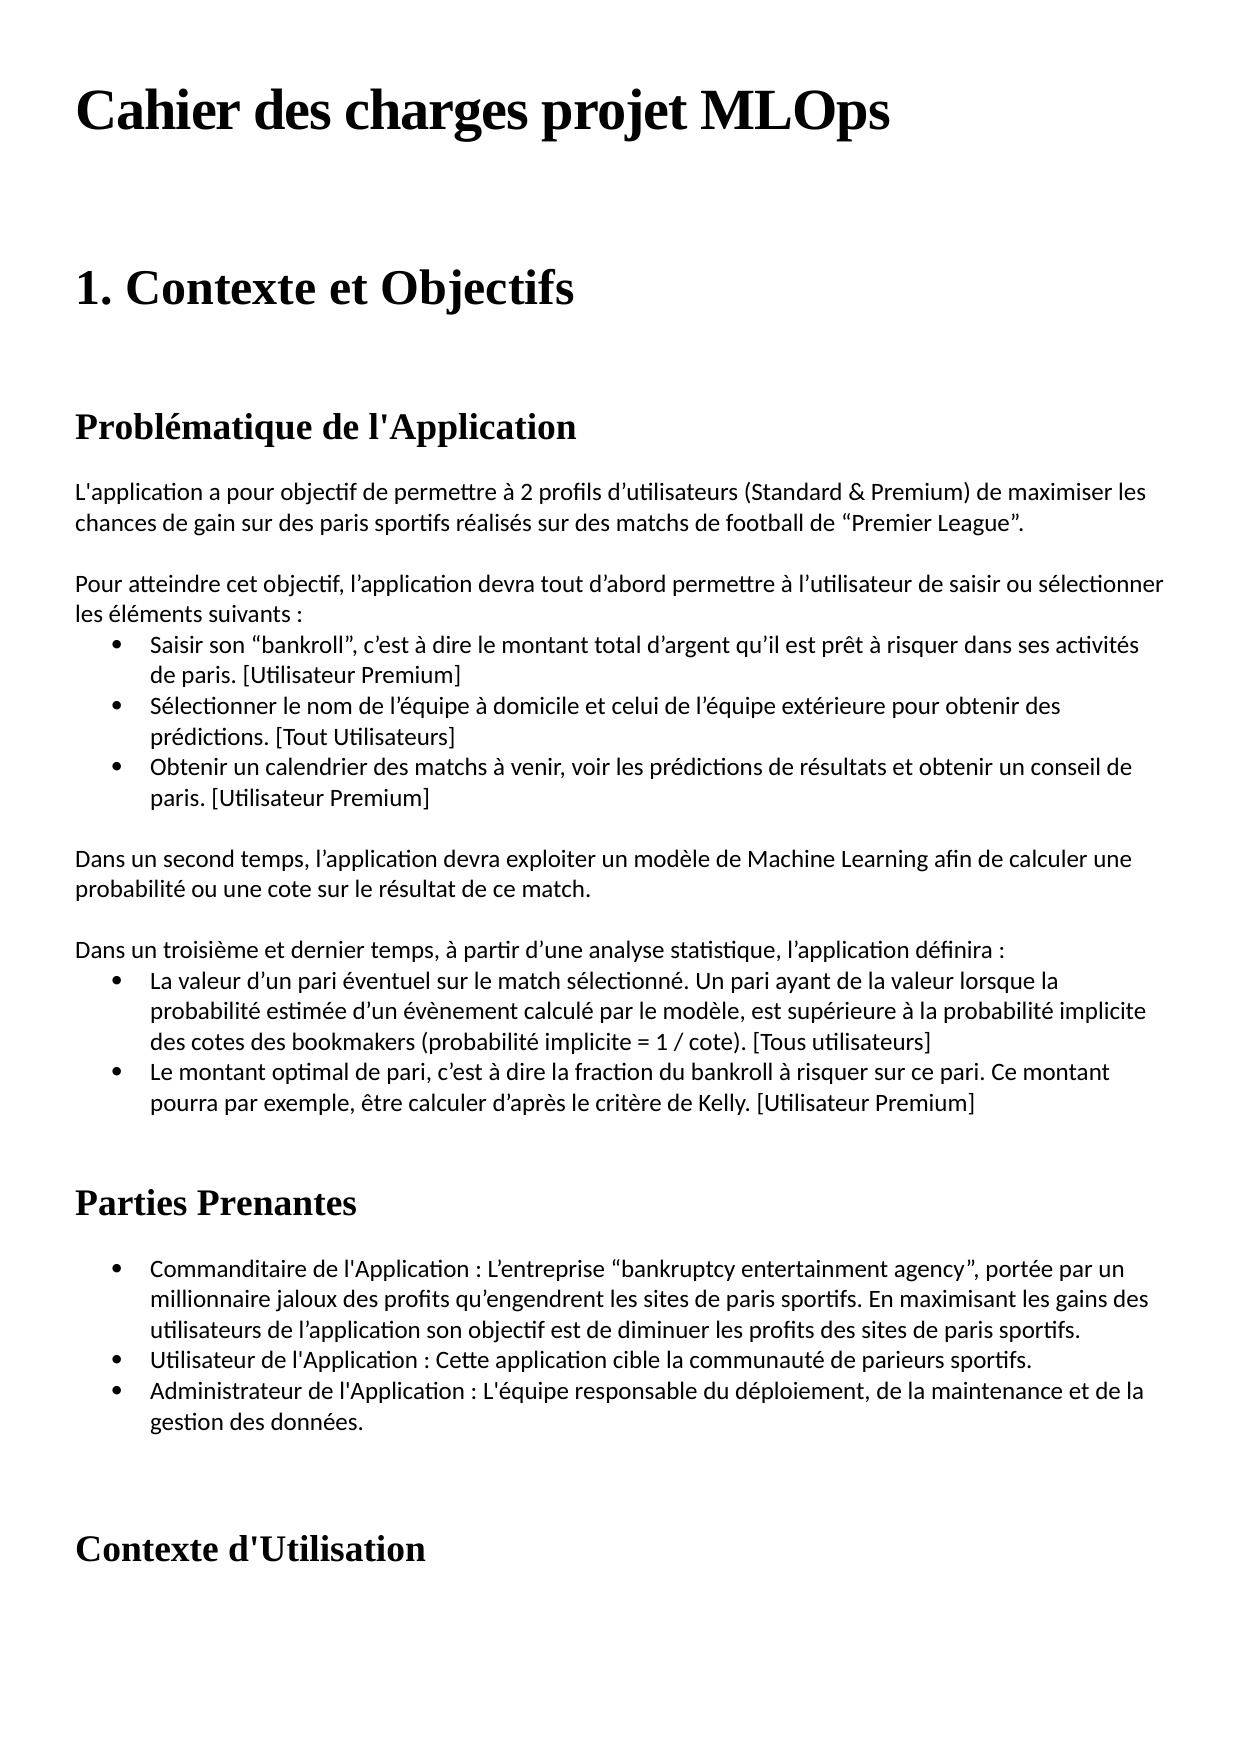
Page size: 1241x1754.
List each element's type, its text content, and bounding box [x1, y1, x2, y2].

text Dans un troisième et dernier temps, à partir d’une analyse statistique, l’application définira : [75, 934, 1165, 965]
subtitle Parties Prenantes [75, 1181, 1165, 1224]
list Le montant optimal de pari, c’est à dire la fraction du bankroll à risquer sur ce pari. Ce montant pourra par exemple, être calculer d’après le critère de Kelly. [Utilisateur Premium] [112, 1056, 1165, 1117]
list Utilisateur de l'Application : Cette application cible la communauté de parieurs sportifs. [112, 1344, 1165, 1375]
subtitle Contexte d'Utilisation [75, 1526, 1165, 1569]
title Cahier des charges projet MLOps [75, 75, 1165, 142]
list Administrateur de l'Application : L'équipe responsable du déploiement, de la maintenance et de la gestion des données. [112, 1375, 1165, 1436]
text Pour atteindre cet objectif, l’application devra tout d’abord permettre à l’utilisateur de saisir ou sélectionner les éléments suivants : [75, 568, 1165, 629]
list Sélectionner le nom de l’équipe à domicile et celui de l’équipe extérieure pour obtenir des prédictions. [Tout Utilisateurs] [112, 690, 1165, 751]
list Saisir son “bankroll”, c’est à dire le montant total d’argent qu’il est prêt à risquer dans ses activités de paris. [Utilisateur Premium] [112, 629, 1165, 690]
subtitle Problématique de l'Application [75, 404, 1165, 447]
list Obtenir un calendrier des matchs à venir, voir les prédictions de résultats et obtenir un conseil de paris. [Utilisateur Premium] [112, 751, 1165, 812]
list La valeur d’un pari éventuel sur le match sélectionné. Un pari ayant de la valeur lorsque la probabilité estimée d’un évènement calculé par le modèle, est supérieure à la probabilité implicite des cotes des bookmakers (probabilité implicite = 1 / cote). [Tous utilisateurs] [112, 965, 1165, 1056]
text L'application a pour objectif de permettre à 2 profils d’utilisateurs (Standard & Premium) de maximiser les chances de gain sur des paris sportifs réalisés sur des matchs de football de “Premier League”. [75, 477, 1165, 538]
subtitle 1. Contexte et Objectifs [75, 258, 1165, 315]
list Commanditaire de l'Application : L’entreprise “bankruptcy entertainment agency”, portée par un millionnaire jaloux des profits qu’engendrent les sites de paris sportifs. En maximisant les gains des utilisateurs de l’application son objectif est de diminuer les profits des sites de paris sportifs. [112, 1253, 1165, 1344]
text Dans un second temps, l’application devra exploiter un modèle de Machine Learning afin de calculer une probabilité ou une cote sur le résultat de ce match. [75, 843, 1165, 904]
